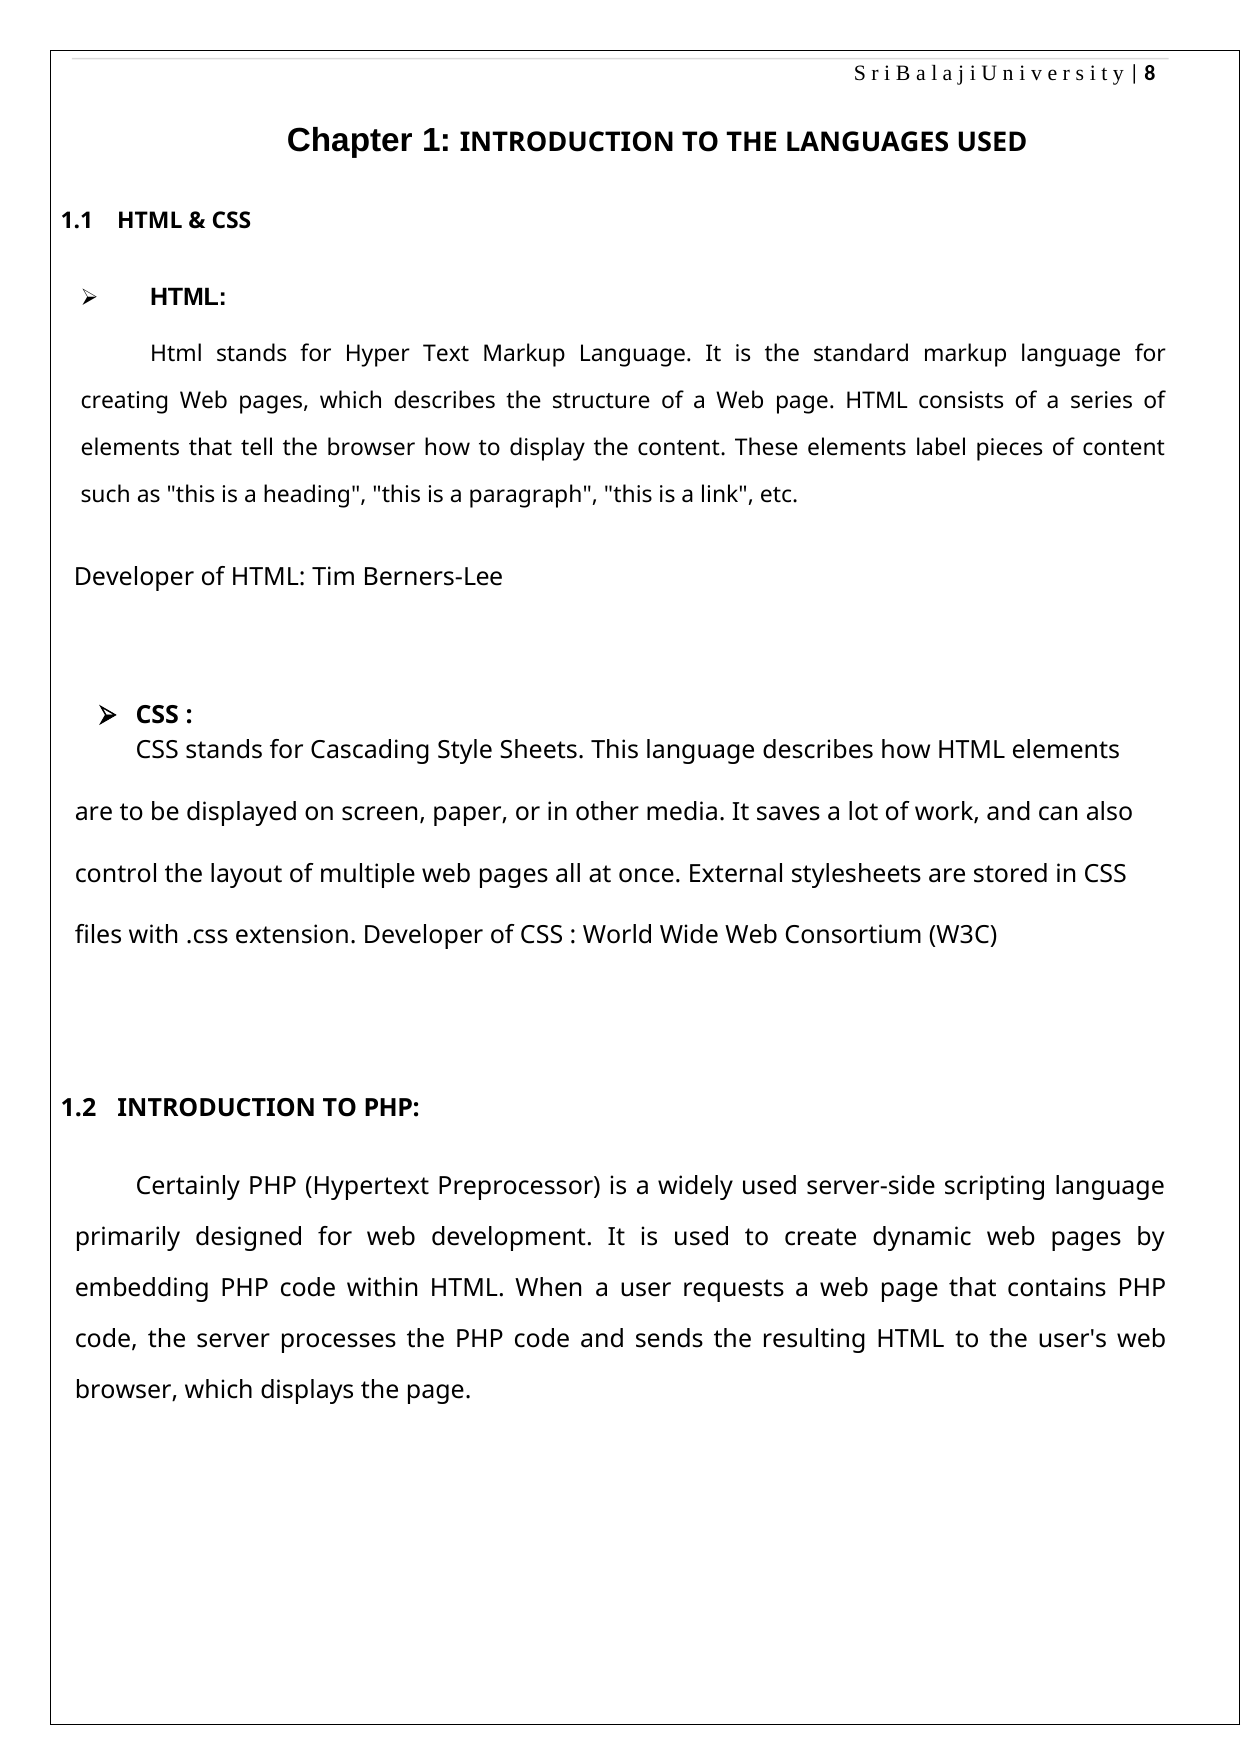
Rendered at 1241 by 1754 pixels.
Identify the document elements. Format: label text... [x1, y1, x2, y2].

text Chapter 1: INTRODUCTION TO THE LANGUAGES USED [73, 120, 1239, 159]
list Html stands for Hyper Text Markup Language. It is the standard markup language for creating Web pages, which describes the structure of a Web page. HTML consists of a series of elements that tell the browser how to display the content. These elements label pieces of content such as "this is a heading", "this is a paragraph", "this is a link", etc. [80, 337, 1166, 509]
text CSS stands for Cascading Style Sheets. This language describes how HTML elements are to be displayed on screen, paper, or in other media. It saves a lot of work, and can also control the layout of multiple web pages all at once. External stylesheets are stored in CSS files with .css extension. Developer of CSS : World Wide Web Consortium (W3C) [74, 731, 1162, 951]
list CSS : [98, 697, 1239, 731]
text Developer of HTML: Tim Berners-Lee [73, 559, 1239, 593]
text 1.1 HTML & CSS [60, 204, 1239, 236]
list INTRODUCTION TO PHP: [60, 1090, 1239, 1124]
text Certainly PHP (Hypertext Preprocessor) is a widely used server-side scripting language primarily designed for web development. It is used to create dynamic web pages by embedding PHP code within HTML. When a user requests a web page that contains PHP code, the server processes the PHP code and sends the resulting HTML to the user's web browser, which displays the page. [74, 1168, 1167, 1406]
list HTML: [74, 282, 1166, 310]
